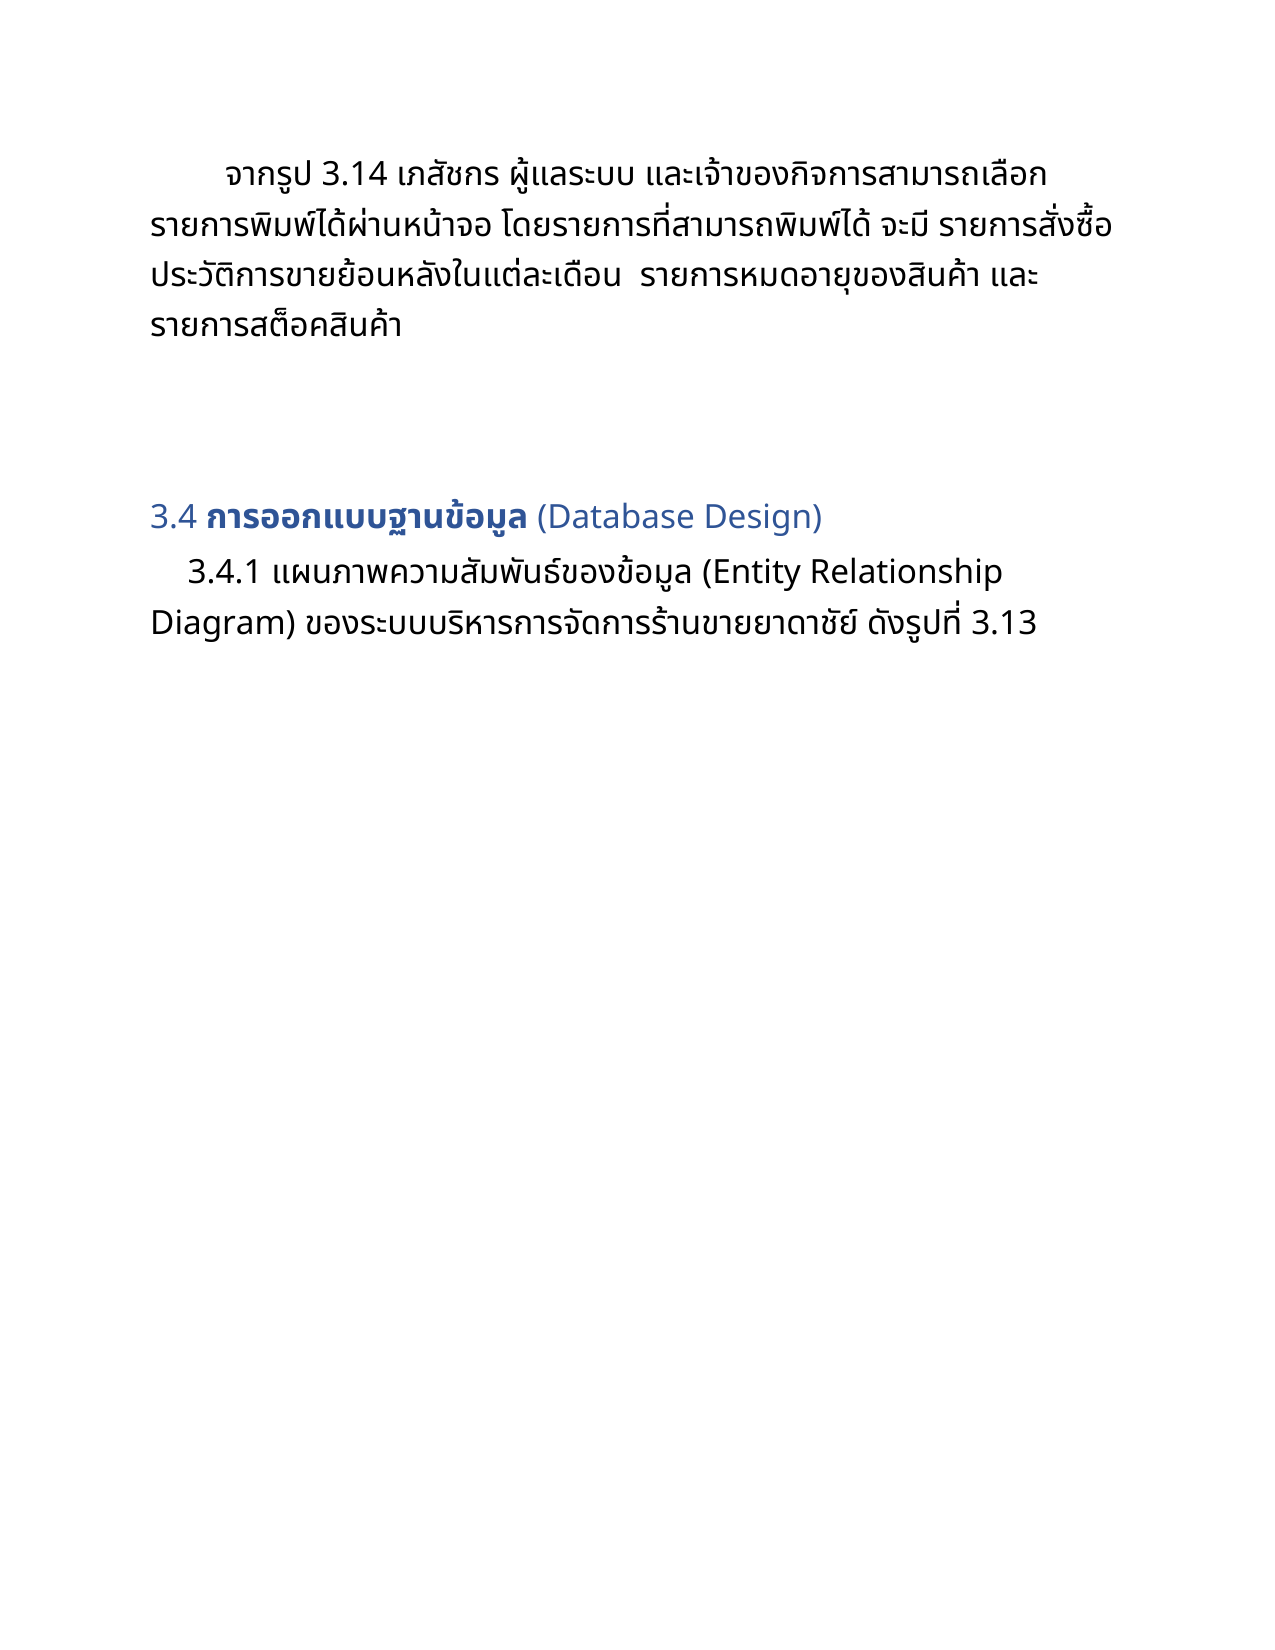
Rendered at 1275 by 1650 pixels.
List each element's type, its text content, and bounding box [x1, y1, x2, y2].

text 3.4.1 แผนภาพความสัมพันธ์ของข้อมูล (Entity Relationship Diagram) ของระบบบริหารการจัดการร้านขายยาดาชัย์ ดังรูปที่ 3.13 [150, 548, 1125, 649]
text จากรูป 3.14 เภสัชกร ผู้แลระบบ และเจ้าของกิจการสามารถเลือกรายการพิมพ์ได้ผ่านหน้าจอ โดยรายการที่สามารถพิมพ์ได้ จะมี รายการสั่งซื้อ ประวัติการขายย้อนหลังในแต่ละเดือน รายการหมดอายุของสินค้า และ รายการสต็อคสินค้า [150, 150, 1125, 352]
subtitle 3.4 การออกแบบฐานข้อมูล (Database Design) [150, 492, 1125, 544]
